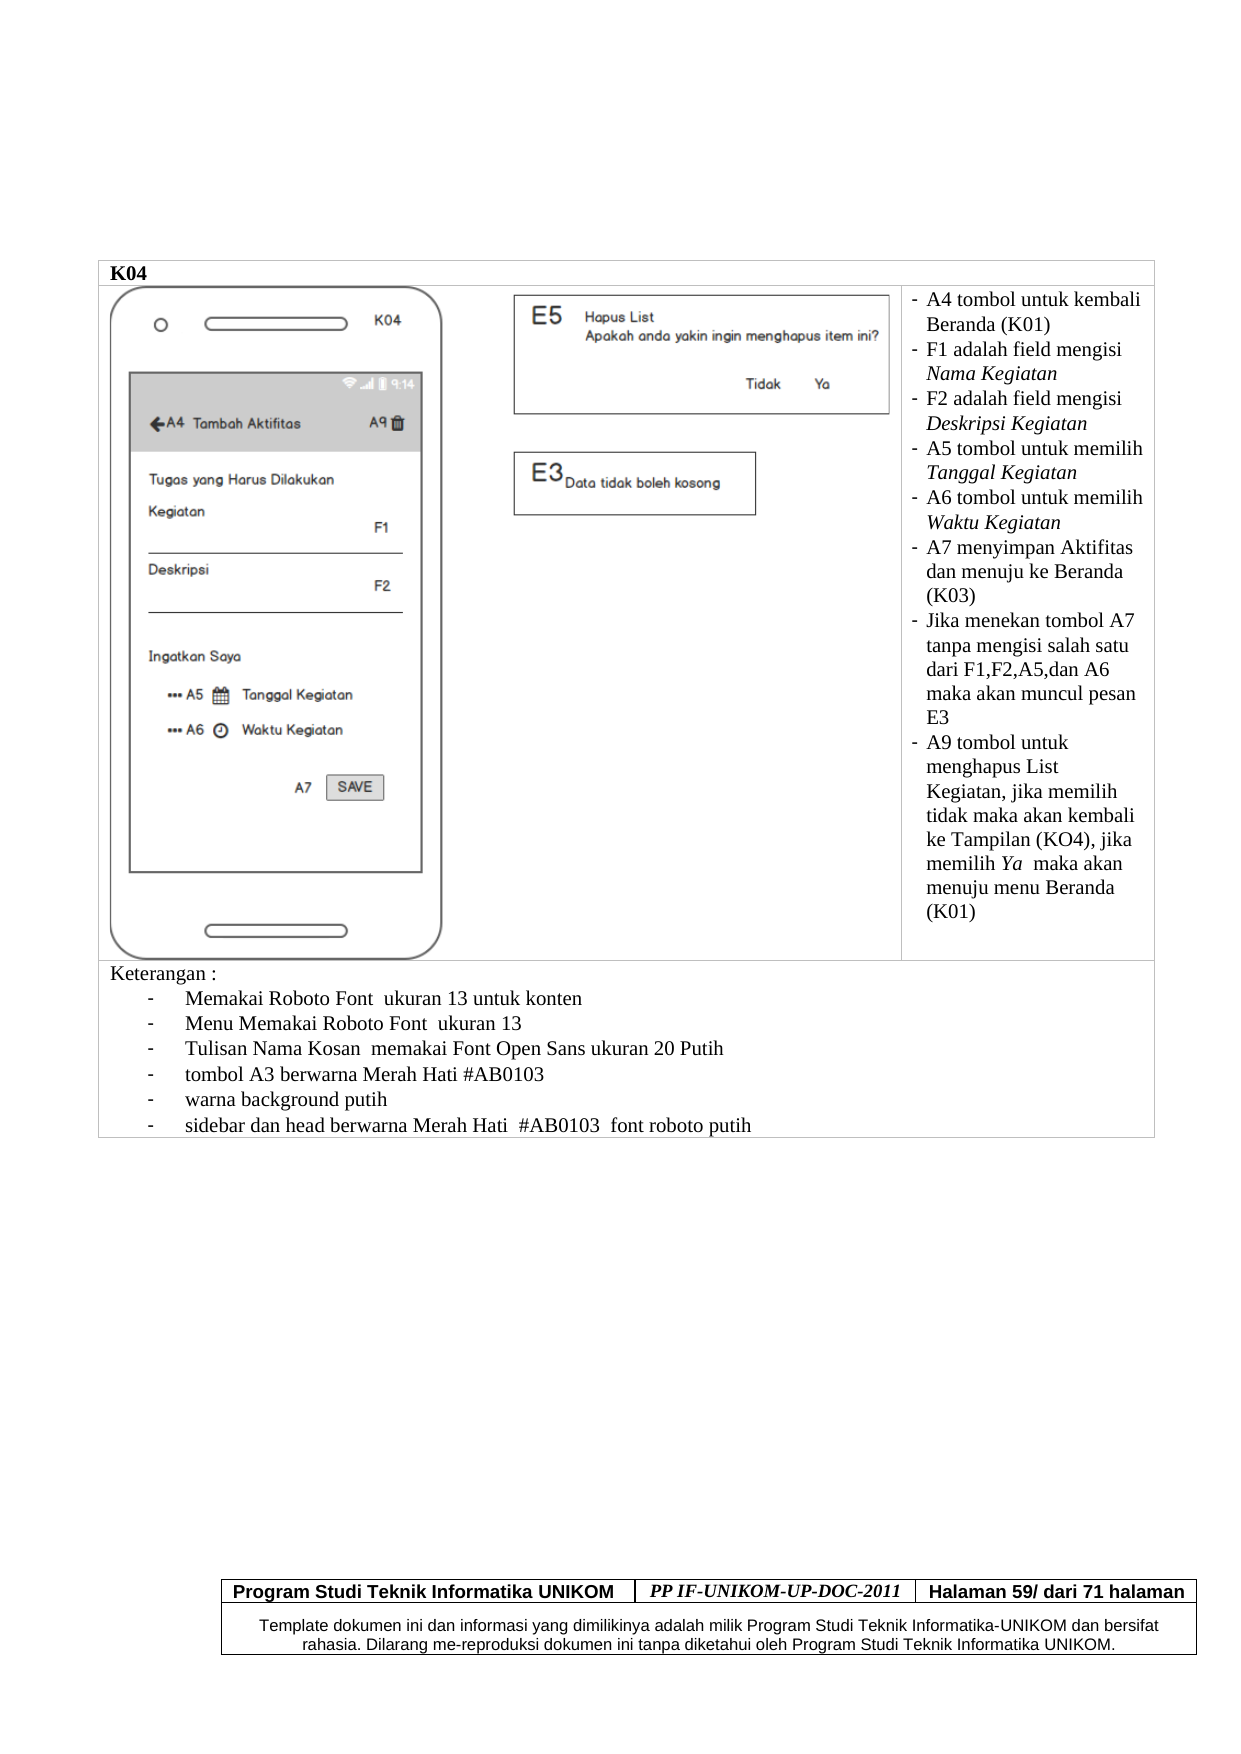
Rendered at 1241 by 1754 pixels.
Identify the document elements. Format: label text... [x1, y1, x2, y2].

table_cell Keterangan : Memakai Roboto Font ukuran 13 untuk konten Menu Memakai Roboto Font ukuran 13 Tulisan Nama Kosan memakai Font Open Sans ukuran 20 Putih tombol A3 berwarna Merah Hati #AB0103 warna background putih sidebar dan head berwarna Merah Hati #AB0103 font roboto putih [99, 961, 1154, 1137]
table_header K04 [99, 261, 1154, 285]
table_cell [890, 286, 901, 960]
table_cell [99, 286, 109, 960]
table_cell A4 tombol untuk kembali Beranda (K01) F1 adalah field mengisi Nama Kegiatan F2 adalah field mengisi Deskripsi Kegiatan A5 tombol untuk memilih Tanggal Kegiatan A6 tombol untuk memilih Waktu Kegiatan A7 menyimpan Aktifitas dan menuju ke Beranda (K03) Jika menekan tombol A7 tanpa mengisi salah satu dari F1,F2,A5,dan A6 maka akan muncul pesan E3 A9 tombol untuk menghapus List Kegiatan, jika memilih tidak maka akan kembali ke Tampilan (KO4), jika memilih Ya maka akan menuju menu Beranda (K01) [902, 286, 1154, 960]
picture [109, 286, 890, 960]
